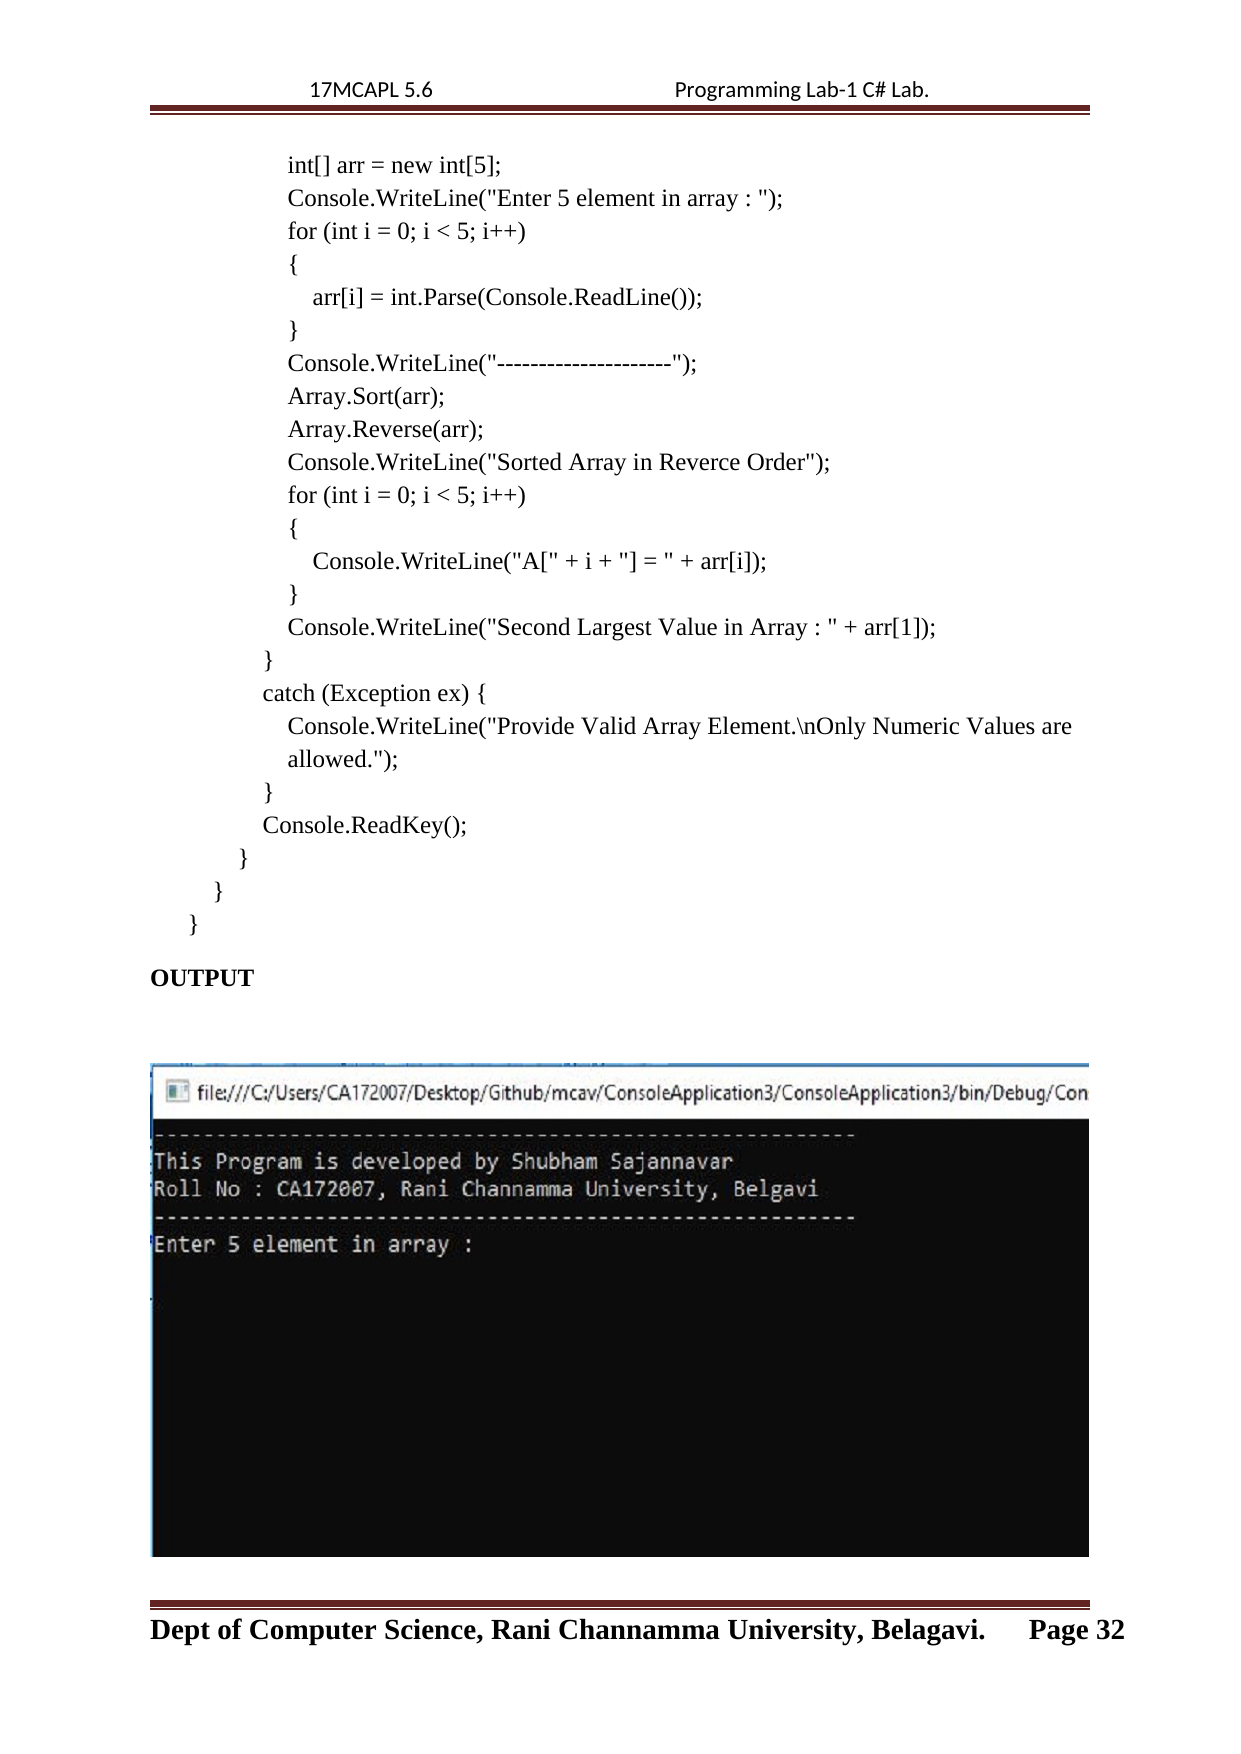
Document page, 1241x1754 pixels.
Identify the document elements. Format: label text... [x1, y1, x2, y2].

text OUTPUT [150, 963, 1090, 992]
list for (int i = 0; i < 5; i++) [187, 216, 1090, 245]
list } [187, 579, 1090, 608]
list } [187, 315, 1090, 344]
list { [187, 513, 1090, 542]
list Console.WriteLine("A[" + i + "] = " + arr[i]); [187, 546, 1090, 575]
list for (int i = 0; i < 5; i++) [187, 480, 1090, 509]
list Array.Reverse(arr); [187, 414, 1090, 443]
list Console.WriteLine("Provide Valid Array Element.\nOnly Numeric Values are [187, 711, 1090, 740]
list } [187, 876, 1090, 905]
list } [187, 843, 1090, 872]
list Console.WriteLine("Second Largest Value in Array : " + arr[1]); [187, 612, 1090, 641]
list arr[i] = int.Parse(Console.ReadLine()); [187, 282, 1090, 311]
list Console.WriteLine("Enter 5 element in array : "); [187, 183, 1090, 212]
picture [150, 1063, 1089, 1557]
list } [187, 909, 1090, 938]
list } [262, 777, 1090, 806]
list allowed."); [187, 744, 1090, 773]
list Console.WriteLine("---------------------"); [187, 348, 1090, 377]
list } [187, 645, 1090, 674]
list catch (Exception ex) { [187, 678, 1090, 707]
list Console.ReadKey(); [187, 810, 1090, 839]
list Console.WriteLine("Sorted Array in Reverce Order"); [187, 447, 1090, 476]
list Array.Sort(arr); [187, 381, 1090, 410]
list int[] arr = new int[5]; [187, 150, 1090, 179]
list { [187, 249, 1090, 278]
